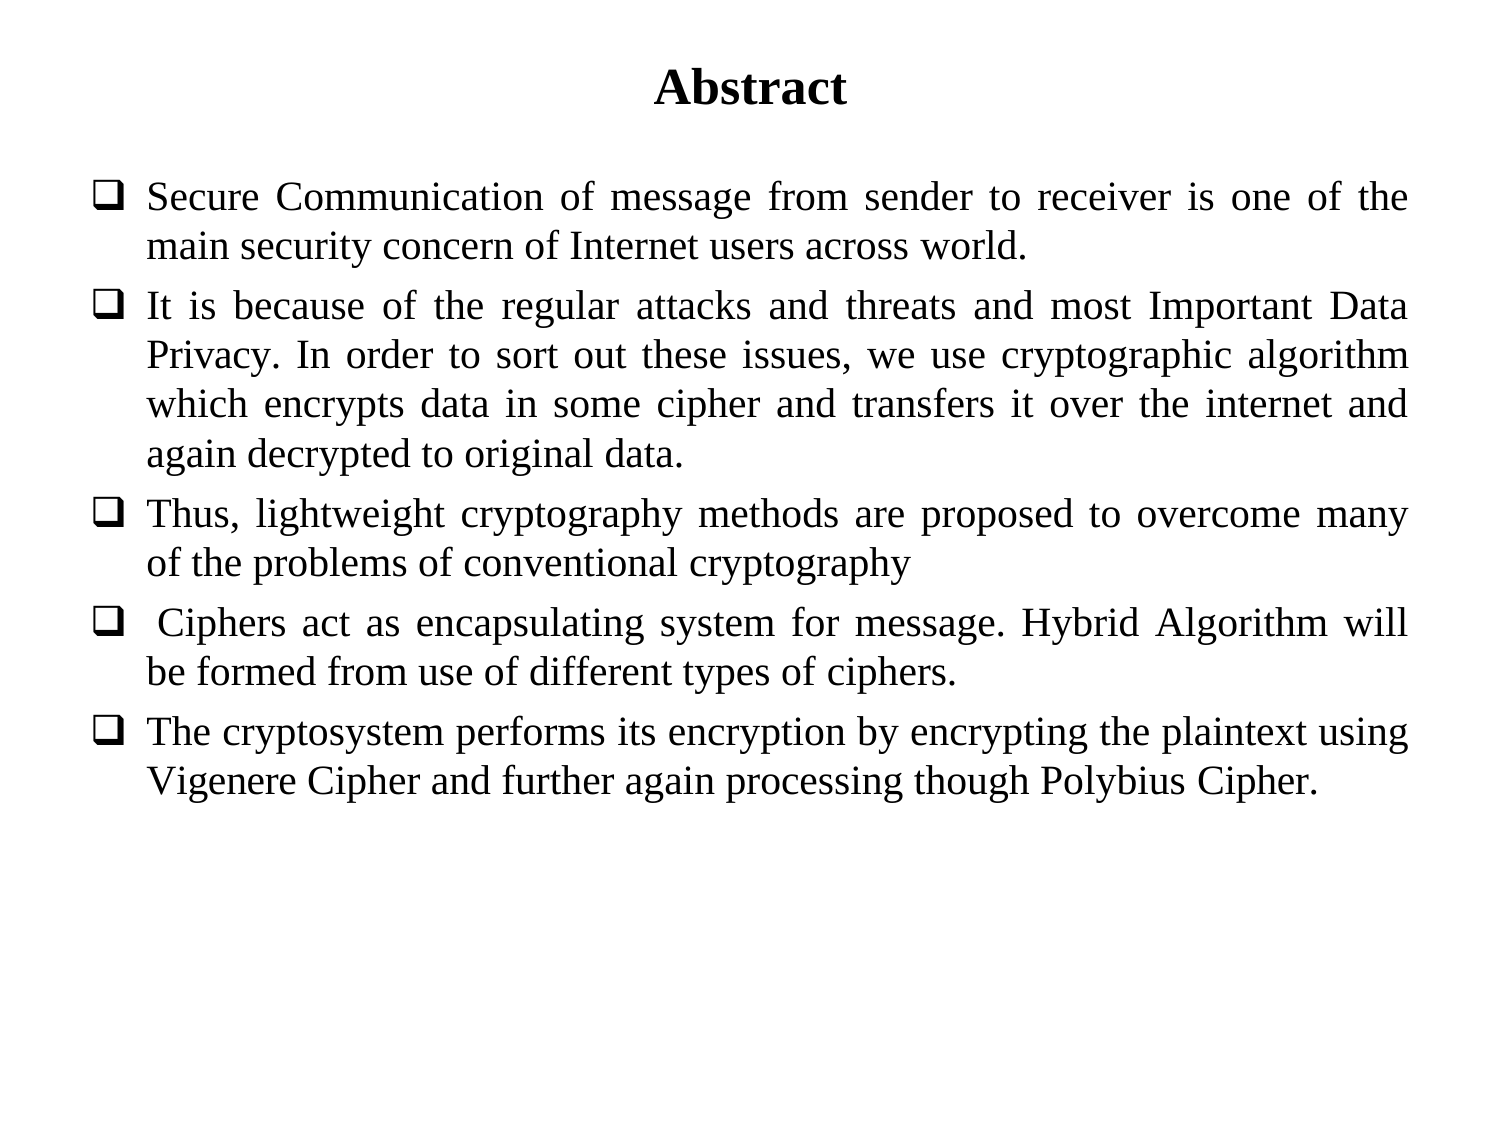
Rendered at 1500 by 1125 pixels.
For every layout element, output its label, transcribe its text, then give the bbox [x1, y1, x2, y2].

list Ciphers act as encapsulating system for message. Hybrid Algorithm will be formed from use of different types of ciphers. [90, 597, 1411, 694]
list The cryptosystem performs its encryption by encrypting the plaintext using Vigenere Cipher and further again processing though Polybius Cipher. [90, 706, 1410, 804]
list It is because of the regular attacks and threats and most Important Data Privacy. In order to sort out these issues, we use cryptographic algorithm which encrypts data in some cipher and transfers it over the internet and again decrypted to original data. [90, 280, 1411, 476]
list Thus, lightweight cryptography methods are proposed to overcome many of the problems of conventional cryptography [90, 488, 1410, 586]
text Abstract [278, 55, 1222, 115]
list Secure Communication of message from sender to receiver is one of the main security concern of Internet users across world. [90, 171, 1410, 269]
